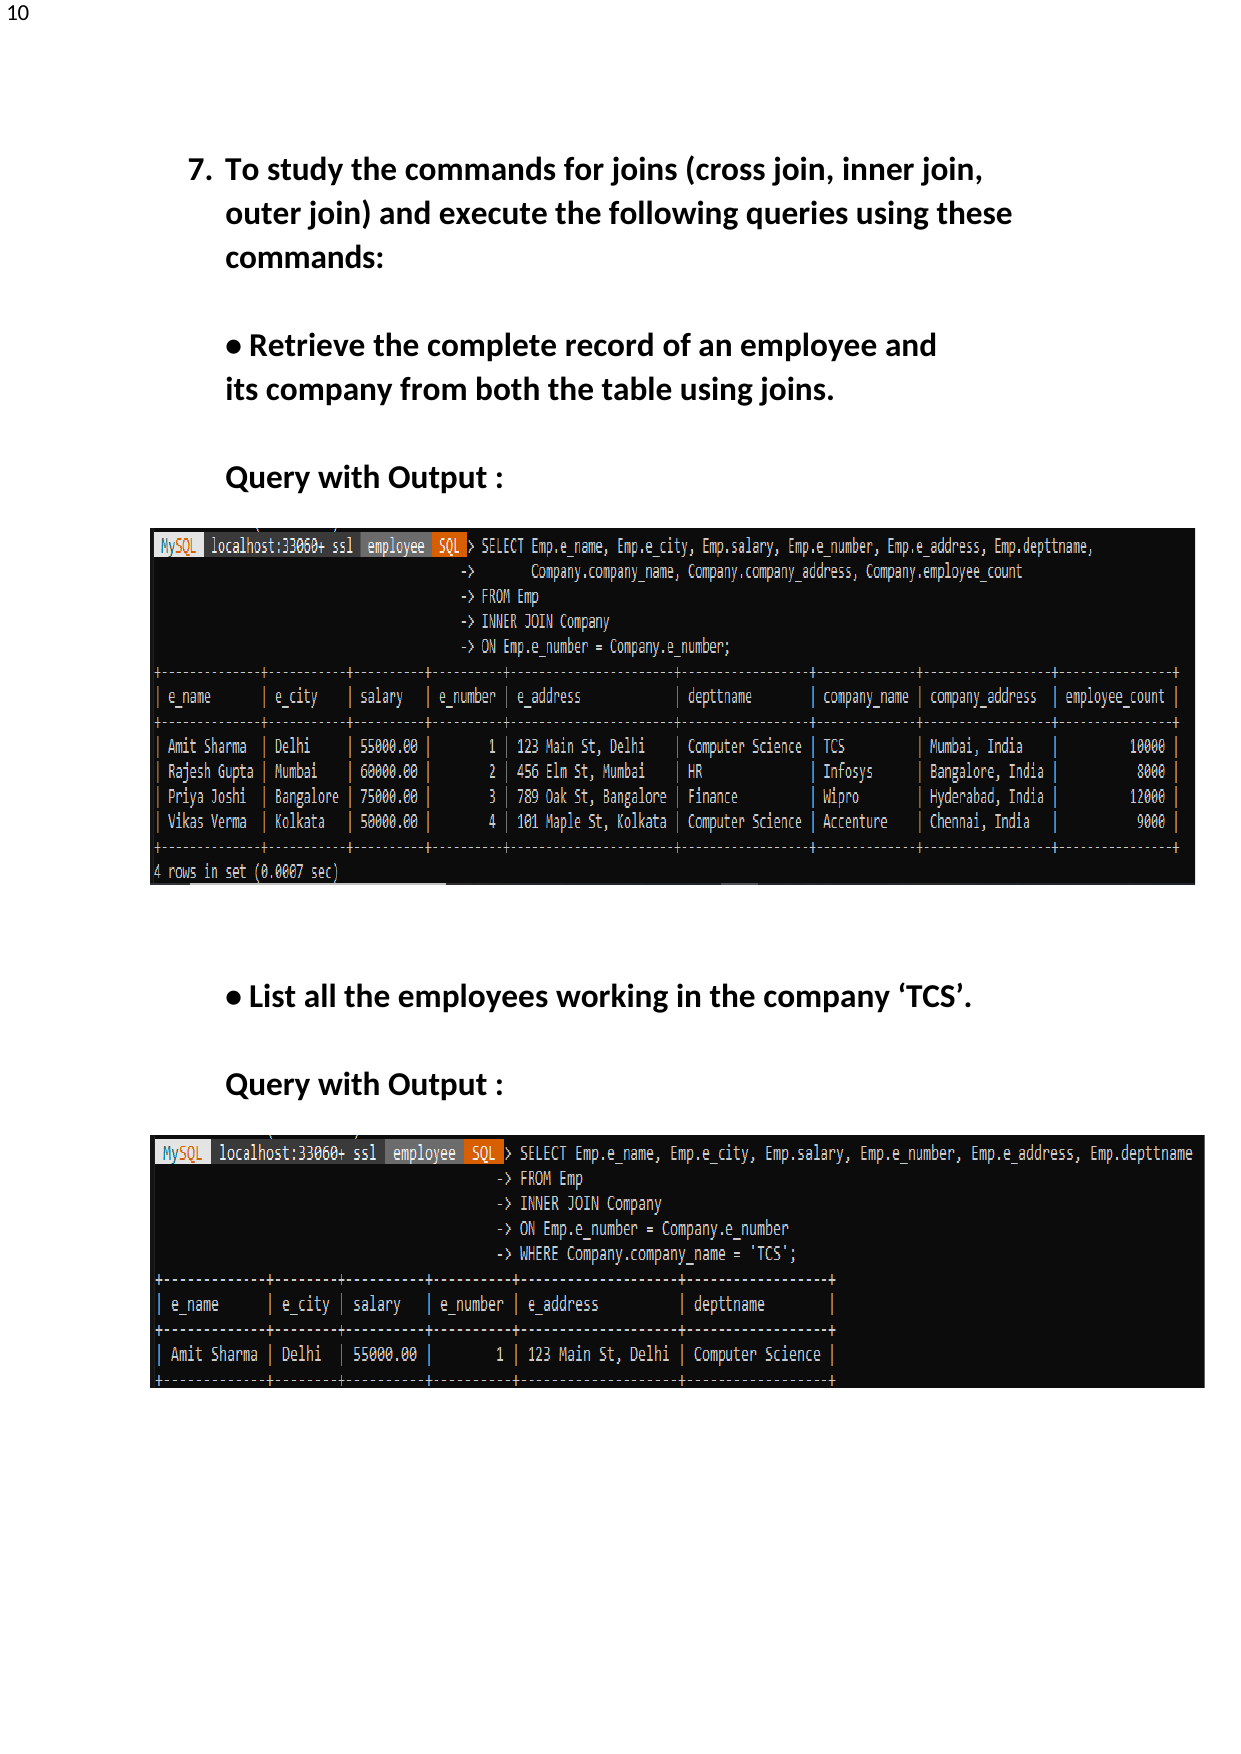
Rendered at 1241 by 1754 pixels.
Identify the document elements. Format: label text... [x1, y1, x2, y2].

picture [150, 528, 1196, 885]
list Retrieve the complete record of an employee and its company from both the table using joins. [225, 324, 974, 409]
picture [150, 1135, 1205, 1388]
text Query with Output : [225, 456, 1217, 497]
list List all the employees working in the company ‘TCS’. [225, 975, 1217, 1016]
text commands: [225, 236, 1217, 277]
text Query with Output : [225, 1063, 1217, 1104]
list To study the commands for joins (cross join, inner join, outer join) and execute the following queries using these [187, 148, 1062, 233]
